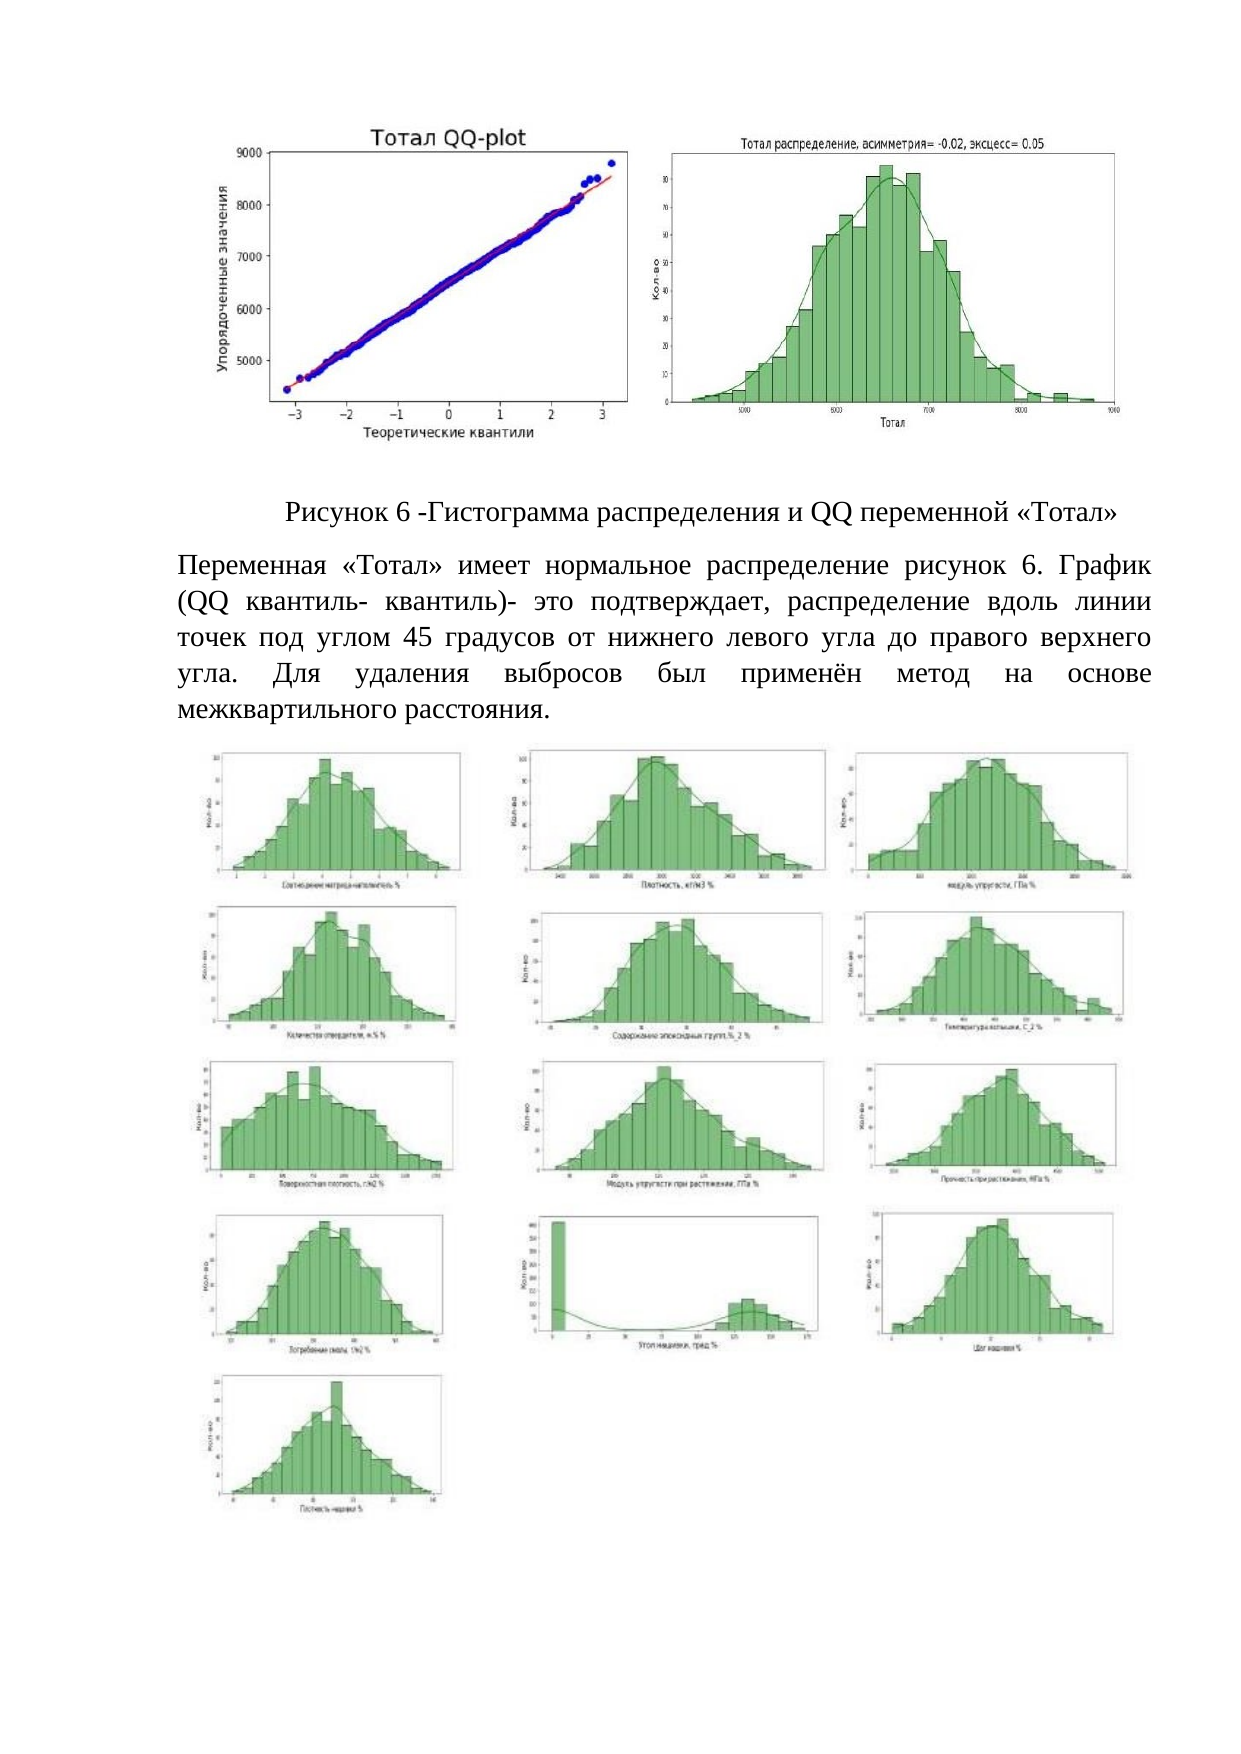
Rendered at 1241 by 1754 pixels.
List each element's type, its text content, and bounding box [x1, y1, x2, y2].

text Рисунок 6 -Гистограмма распределения и QQ переменной «Тотал» [284, 494, 1178, 528]
picture [188, 742, 1145, 1530]
text Переменная «Тотал» имеет нормальное распределение рисунок 6. График (QQ квантиль- квантиль)- это подтверждает, распределение вдоль линии точек под углом 45 градусов от нижнего левого угла до правого верхнего угла. Для удаления выбросов был применён метод на основе межквартильного расстояния. [177, 547, 1152, 725]
picture [211, 122, 1127, 451]
